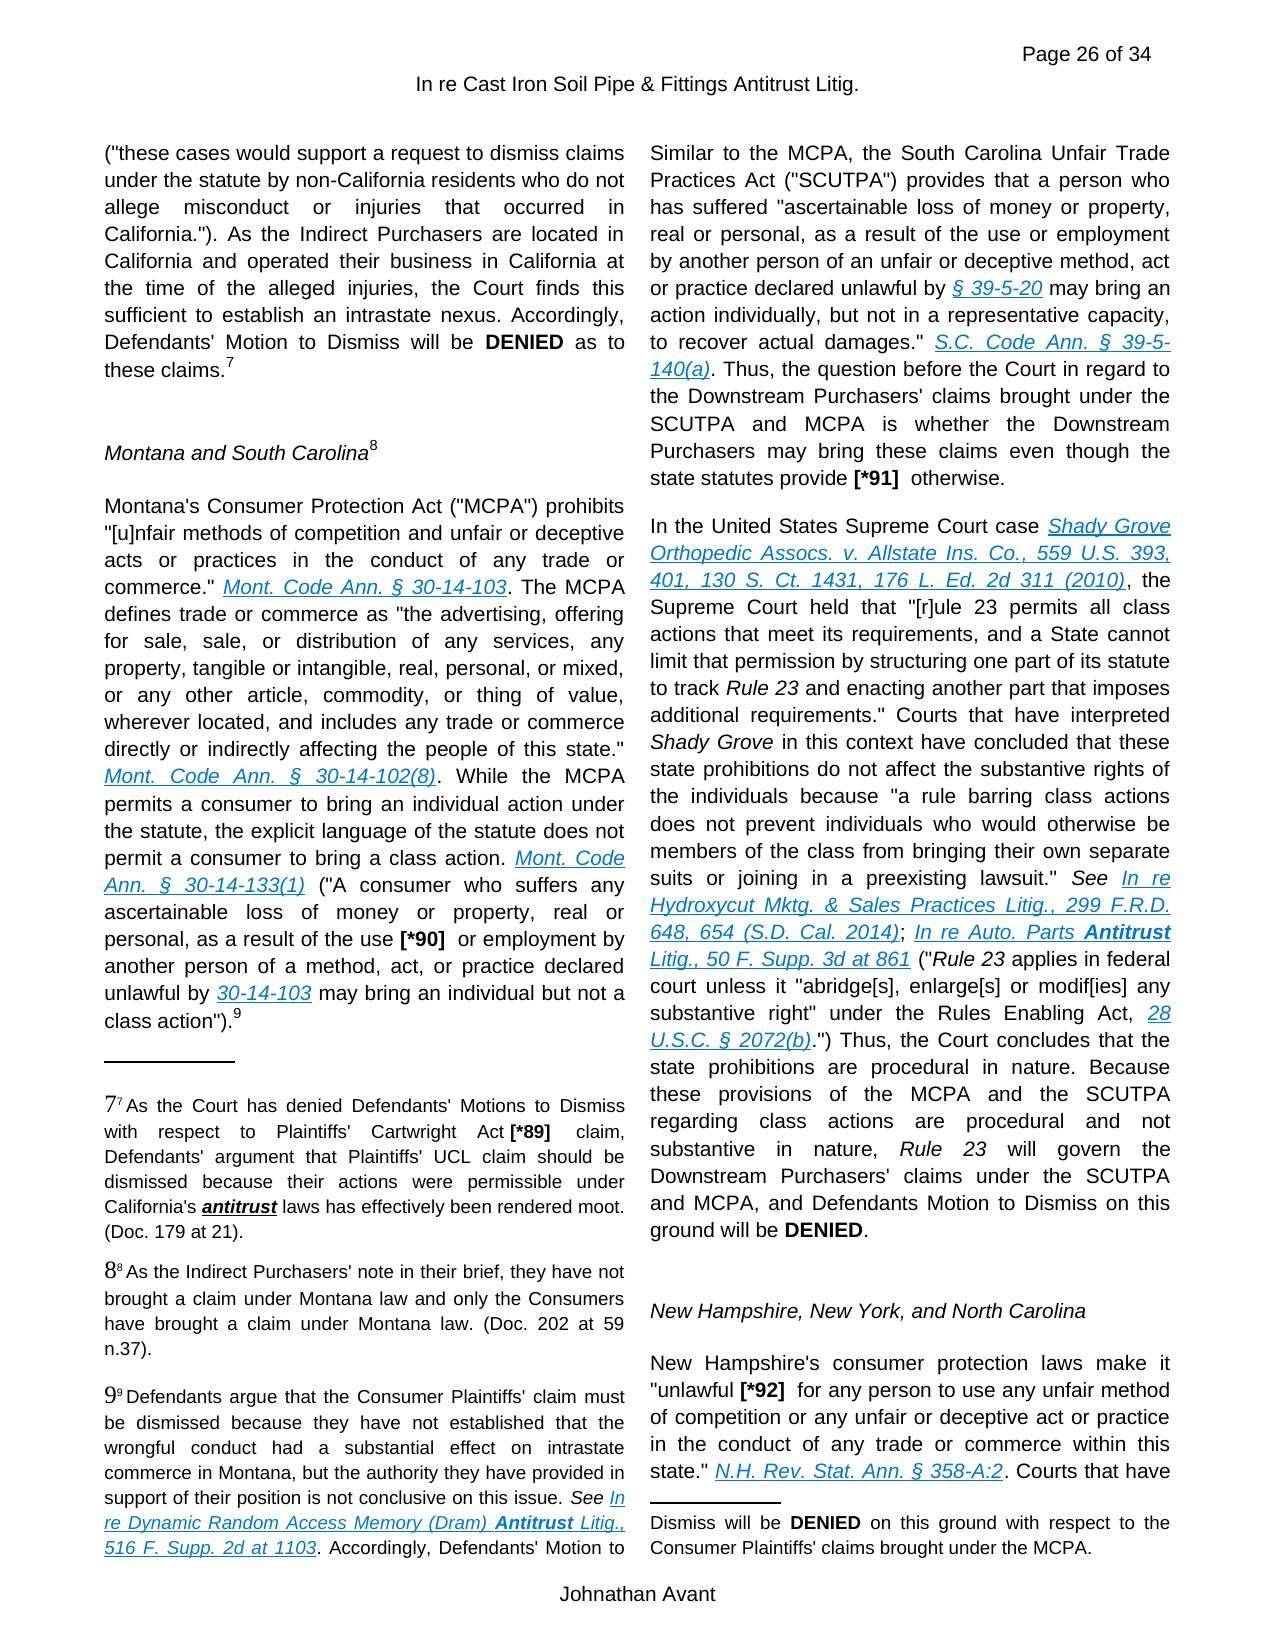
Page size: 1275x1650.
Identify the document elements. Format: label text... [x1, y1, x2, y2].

text In the United States Supreme Court case Shady Grove Orthopedic Assocs. v. Allstate Ins. Co., 559 U.S. 393, 401, 130 S. Ct. 1431, 176 L. Ed. 2d 311 (2010), the Supreme Court held that "[r]ule 23 permits all class actions that meet its requirements, and a State cannot limit that permission by structuring one part of its statute to track Rule 23 and enacting another part that imposes additional requirements." Courts that have interpreted Shady Grove in this context have concluded that these state prohibitions do not affect the substantive rights of the individuals because "a rule barring class actions does not prevent individuals who would otherwise be members of the class from bringing their own separate suits or joining in a preexisting lawsuit." See In re Hydroxycut Mktg. & Sales Practices Litig., 299 F.R.D. 648, 654 (S.D. Cal. 2014); In re Auto. Parts Antitrust Litig., 50 F. Supp. 3d at 861 ("Rule 23 applies in federal court unless it "abridge[s], enlarge[s] or modif[ies] any substantive right" under the Rules Enabling Act, 28 U.S.C. § 2072(b).") Thus, the Court concludes that the state prohibitions are procedural in nature. Because these provisions of the MCPA and the SCUTPA regarding class actions are procedural and not substantive in nature, Rule 23 will govern the Downstream Purchasers' claims under the SCUTPA and MCPA, and Defendants Motion to Dismiss on this ground will be DENIED. [650, 915, 1171, 1242]
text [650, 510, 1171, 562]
text New Hampshire, New York, and North Carolina [650, 1267, 1171, 1322]
text Similar to the MCPA, the South Carolina Unfair Trade Practices Act ("SCUTPA") provides that a person who has suffered "ascertainable loss of money or property, real or personal, as a result of the use or employment by another person of an unfair or deceptive method, act or practice declared unlawful by § 39-5-20 may bring an action individually, but not in a representative capacity, to recover actual damages." S.C. Code Ann. § 39-5-140(a). Thus, the question before the Court in regard to the Downstream Purchasers' claims brought under the SCUTPA and MCPA is whether the Downstream Purchasers may bring these claims even though the state statutes provide [*91] otherwise. [650, 137, 1171, 489]
text Montana and South Carolina8 [104, 408, 625, 465]
text In the United States Supreme Court case Shady Grove Orthopedic Assocs. v. Allstate Ins. Co., 559 U.S. 393, 401, 130 S. Ct. 1431, 176 L. Ed. 2d 311 (2010), the Supreme Court held that "[r]ule 23 permits all class actions that meet its requirements, and a State cannot limit that permission by structuring one part of its statute to track Rule 23 and enacting another part that imposes additional requirements." Courts that have interpreted Shady Grove in this context have concluded that these state prohibitions do not affect the substantive rights of the individuals because "a rule barring class actions does not prevent individuals who would otherwise be members of the class from bringing their own separate suits or joining in a preexisting lawsuit." See In re Hydroxycut Mktg. & Sales Practices Litig., 299 F.R.D. 648, 654 (S.D. Cal. 2014); In re Auto. Parts Antitrust Litig., 50 F. Supp. 3d at 861 ("Rule 23 applies in federal court unless it "abridge[s], enlarge[s] or modif[ies] any substantive right" under the Rules Enabling Act, 28 U.S.C. § 2072(b).") Thus, the Court concludes that the state prohibitions are procedural in nature. Because these provisions of the MCPA and the SCUTPA regarding class actions are procedural and not substantive in nature, Rule 23 will govern the Downstream Purchasers' claims under the SCUTPA and MCPA, and Defendants Motion to Dismiss on this ground will be DENIED. [650, 563, 1171, 914]
text Montana's Consumer Protection Act ("MCPA") prohibits "[u]nfair methods of competition and unfair or deceptive acts or practices in the conduct of any trade or commerce." Mont. Code Ann. § 30-14-103. The MCPA defines trade or commerce as "the advertising, offering for sale, sale, or distribution of any services, any property, tangible or intangible, real, personal, or mixed, or any other article, commodity, or thing of value, wherever located, and includes any trade or commerce directly or indirectly affecting the people of this state." Mont. Code Ann. § 30-14-102(8). While the MCPA permits a consumer to bring an individual action under the statute, the explicit language of the statute does not permit a consumer to bring a class action. Mont. Code Ann. § 30-14-133(1) ("A consumer who suffers any ascertainable loss of money or property, real or personal, as a result of the use [*90] or employment by another person of a method, act, or practice declared unlawful by 30-14-103 may bring an individual but not a class action").9 [104, 490, 625, 1034]
